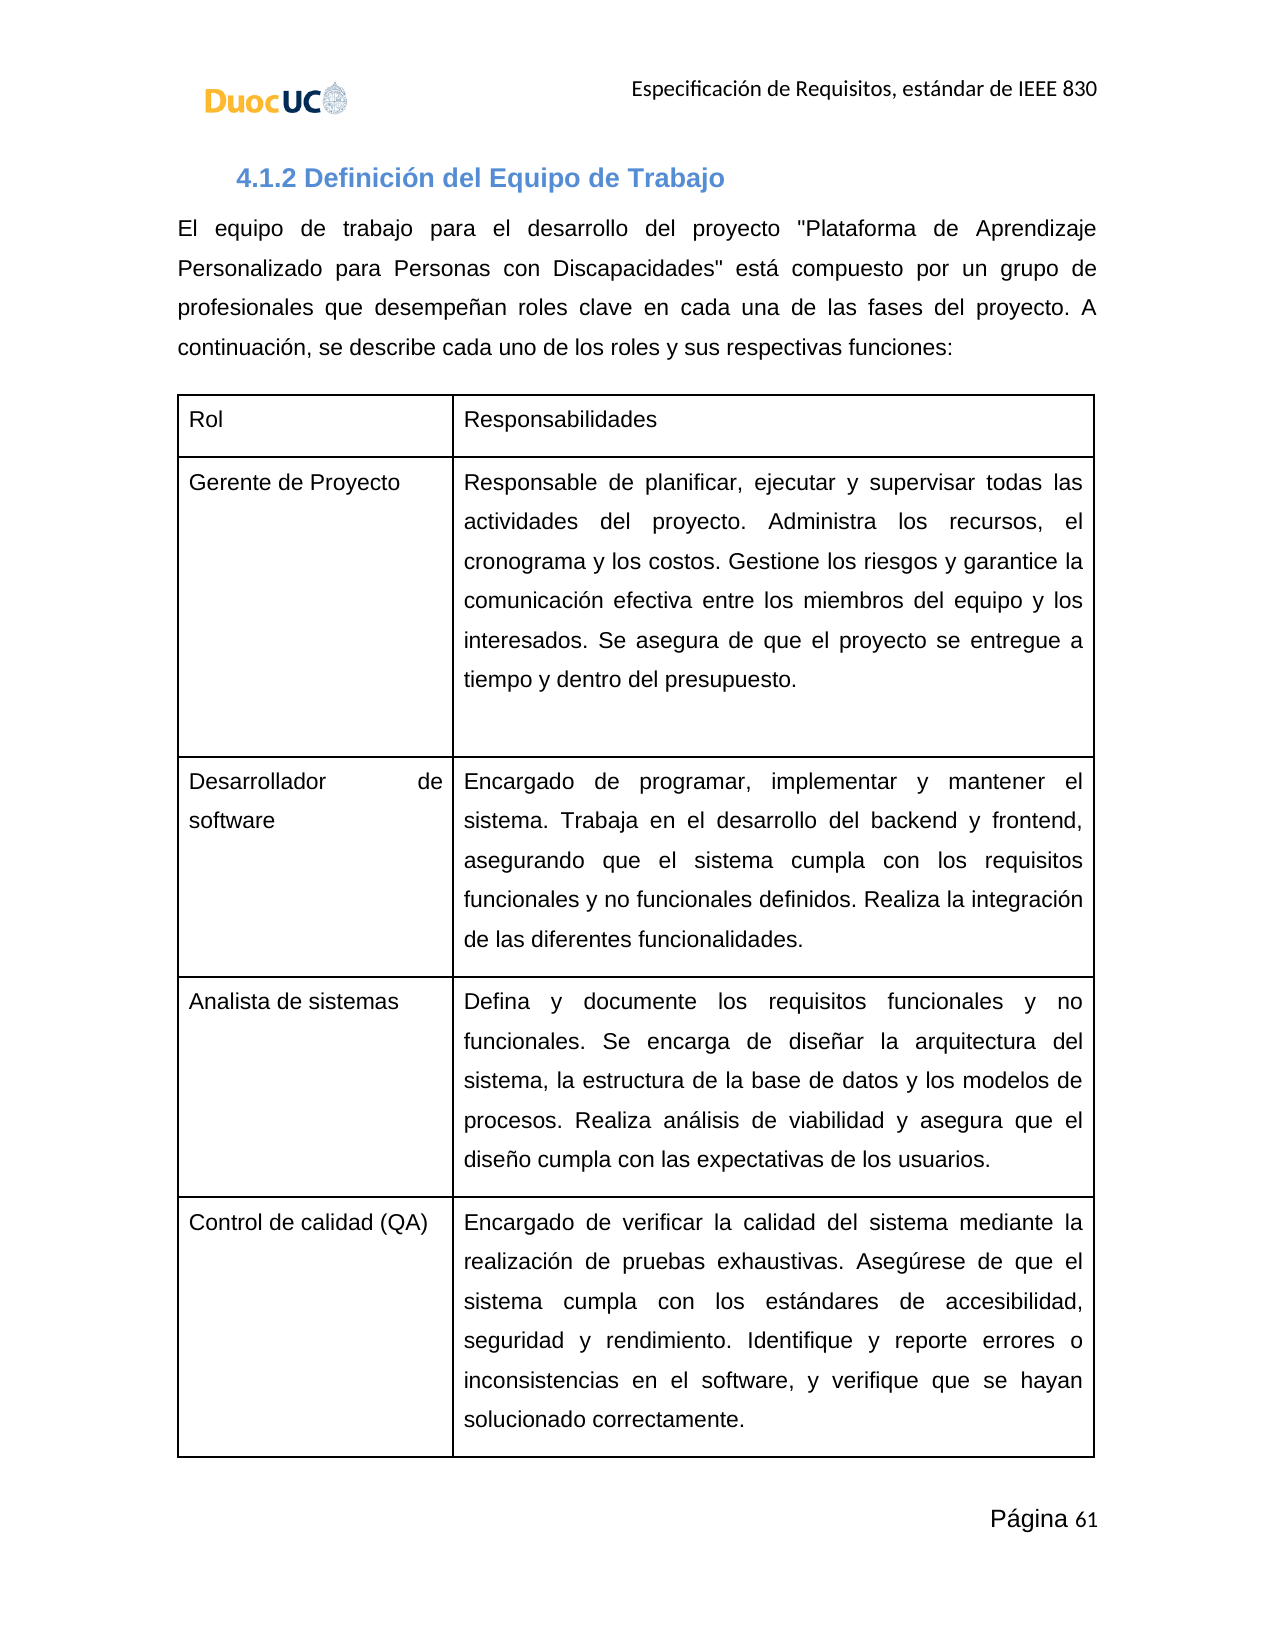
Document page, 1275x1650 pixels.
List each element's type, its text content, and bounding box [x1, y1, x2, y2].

text El equipo de trabajo para el desarrollo del proyecto "Plataforma de Aprendizaje Personalizado para Personas con Discapacidades" está compuesto por un grupo de profesionales que desempeñan roles clave en cada una de las fases del proyecto. A continuación, se describe cada uno de los roles y sus respectivas funciones: [177, 215, 1098, 360]
picture [198, 78, 352, 117]
subtitle 4.1.2 Definición del Equipo de Trabajo [236, 162, 1098, 193]
